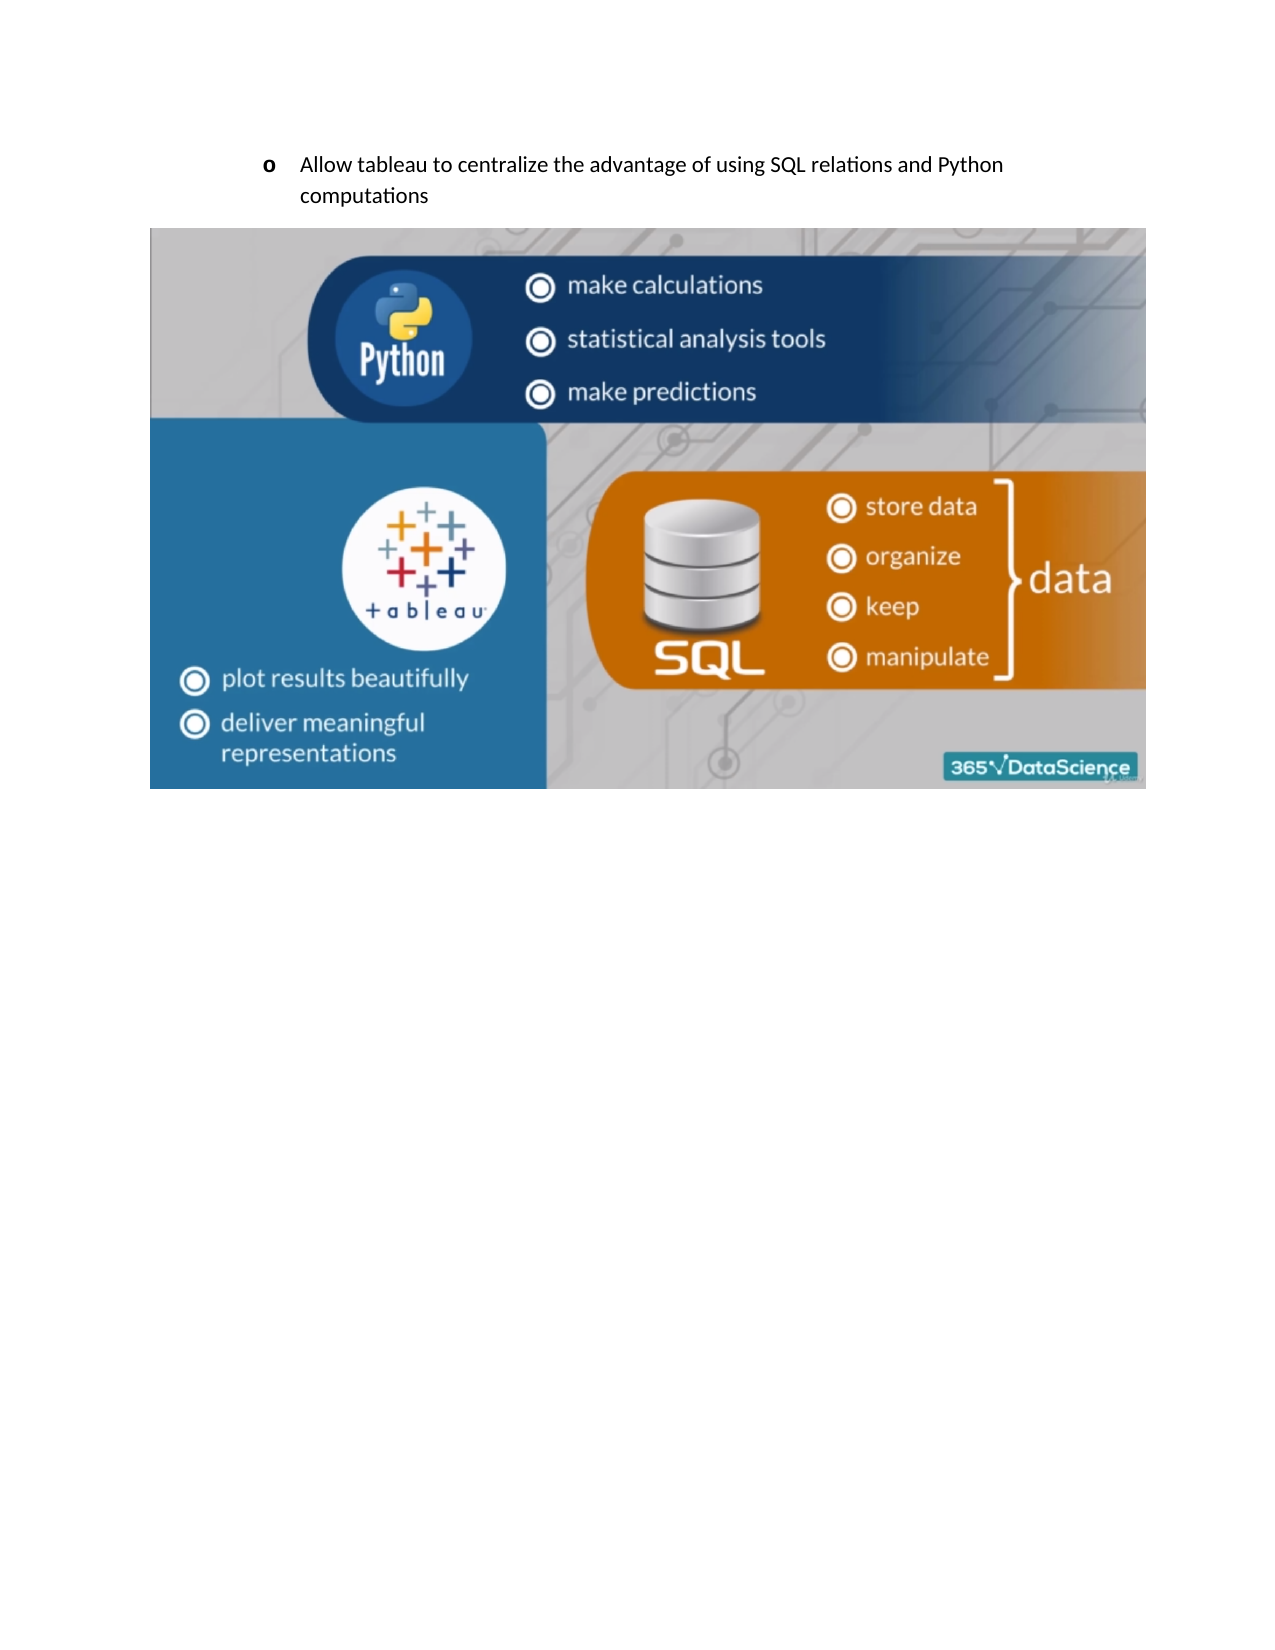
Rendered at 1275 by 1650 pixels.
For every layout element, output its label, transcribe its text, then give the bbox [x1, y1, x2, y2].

picture [150, 228, 1146, 789]
list Allow tableau to centralize the advantage of using SQL relations and Python computations [262, 150, 1125, 209]
